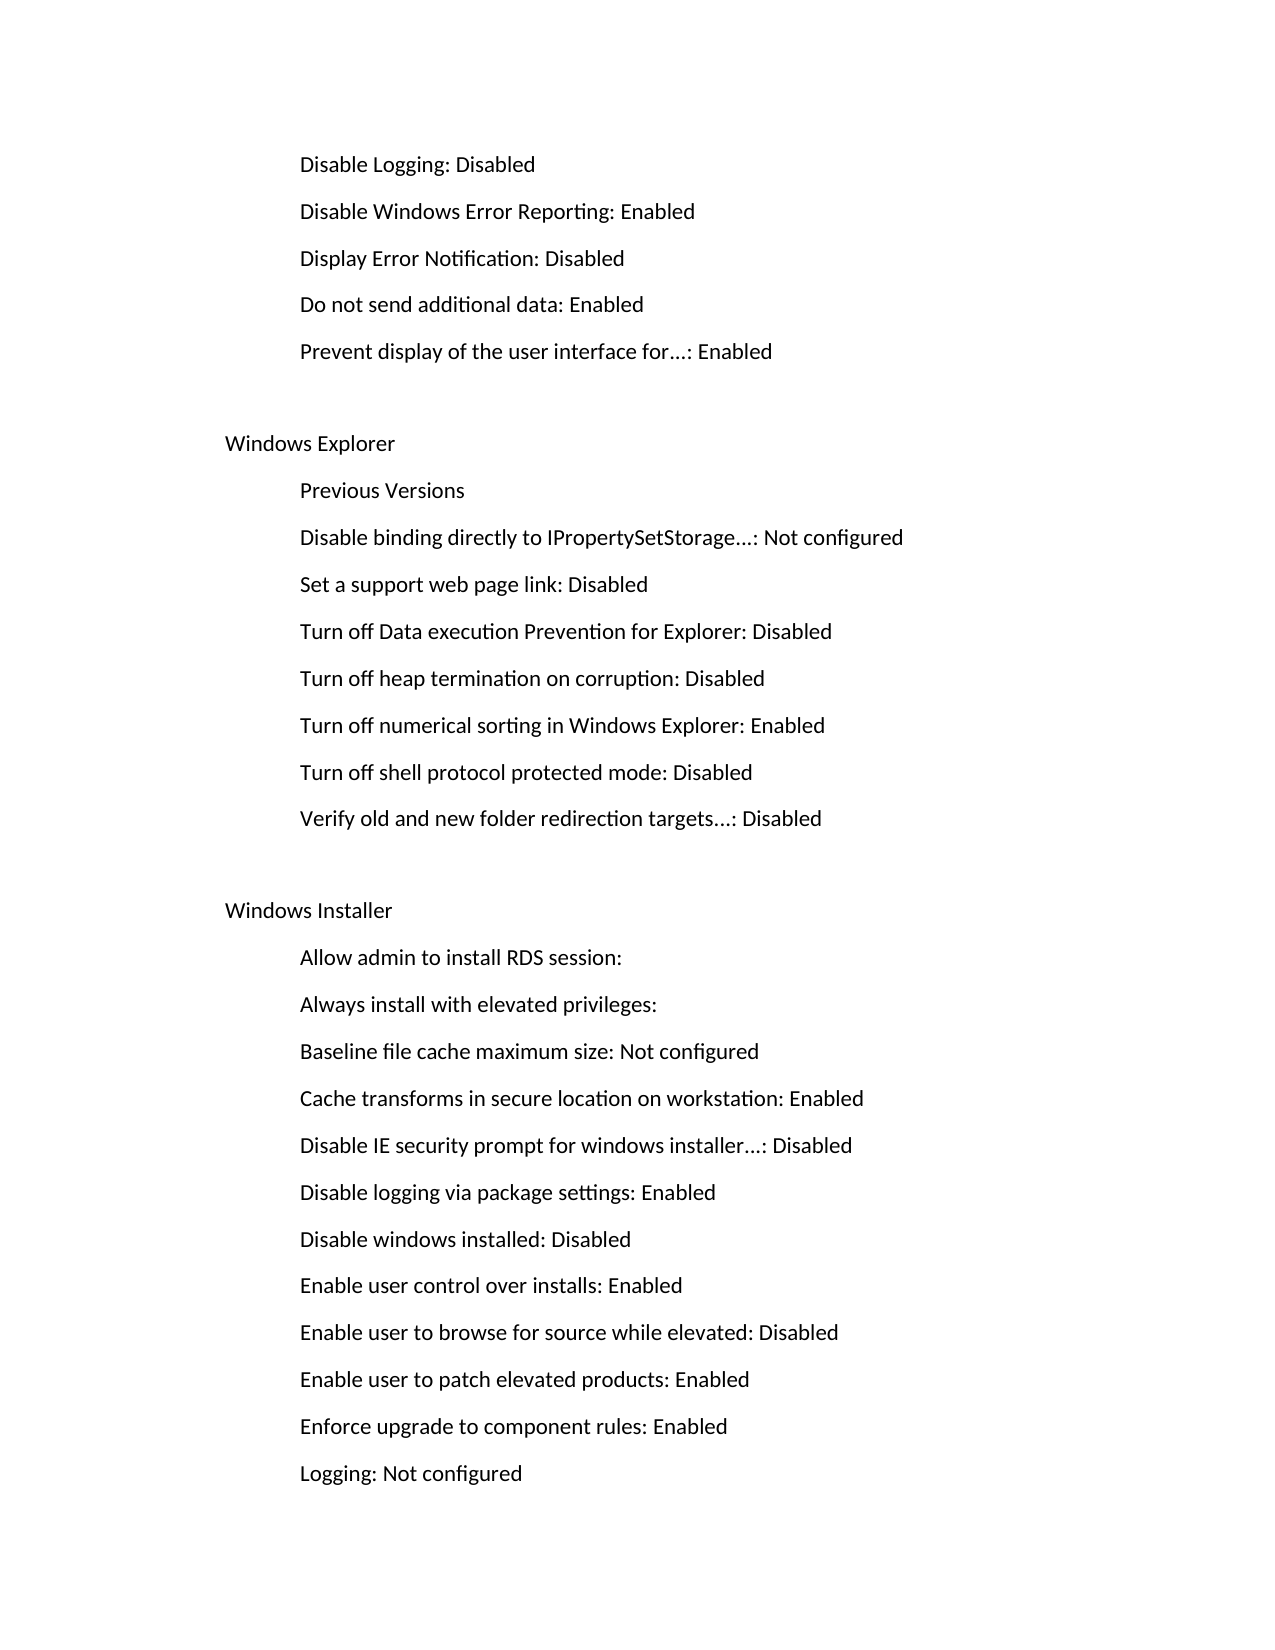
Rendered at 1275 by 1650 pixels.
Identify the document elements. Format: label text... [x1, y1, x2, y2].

text Turn off shell protocol protected mode: Disabled [187, 758, 1125, 786]
text Enable user to browse for source while elevated: Disabled [187, 1318, 1125, 1347]
text Enable user control over installs: Enabled [187, 1272, 1125, 1300]
text Logging: Not configured [187, 1459, 1125, 1487]
text Disable Windows Error Reporting: Enabled [187, 197, 1125, 225]
text Disable binding directly to IPropertySetStorage...: Not configured [187, 523, 1125, 551]
text Verify old and new folder redirection targets...: Disabled [187, 804, 1125, 833]
text Disable logging via package settings: Enabled [187, 1178, 1125, 1206]
text Previous Versions [187, 476, 1125, 504]
text Set a support web page link: Disabled [187, 570, 1125, 598]
text Turn off Data execution Prevention for Explorer: Disabled [187, 617, 1125, 645]
text Windows Installer [187, 897, 1125, 925]
text Turn off numerical sorting in Windows Explorer: Enabled [187, 711, 1125, 739]
text Display Error Notification: Disabled [187, 244, 1125, 272]
text Prevent display of the user interface for...: Enabled [187, 337, 1125, 366]
text Enforce upgrade to component rules: Enabled [187, 1412, 1125, 1440]
text Turn off heap termination on corruption: Disabled [187, 664, 1125, 692]
text Enable user to patch elevated products: Enabled [187, 1365, 1125, 1393]
text Disable Logging: Disabled [187, 150, 1125, 178]
text Baseline file cache maximum size: Not configured [187, 1037, 1125, 1065]
text Disable IE security prompt for windows installer...: Disabled [187, 1131, 1125, 1159]
text Do not send additional data: Enabled [187, 291, 1125, 319]
text Disable windows installed: Disabled [187, 1225, 1125, 1253]
text Windows Explorer [187, 429, 1125, 458]
text Cache transforms in secure location on workstation: Enabled [187, 1084, 1125, 1112]
text Allow admin to install RDS session: [187, 943, 1125, 972]
text Always install with elevated privileges: [187, 990, 1125, 1018]
